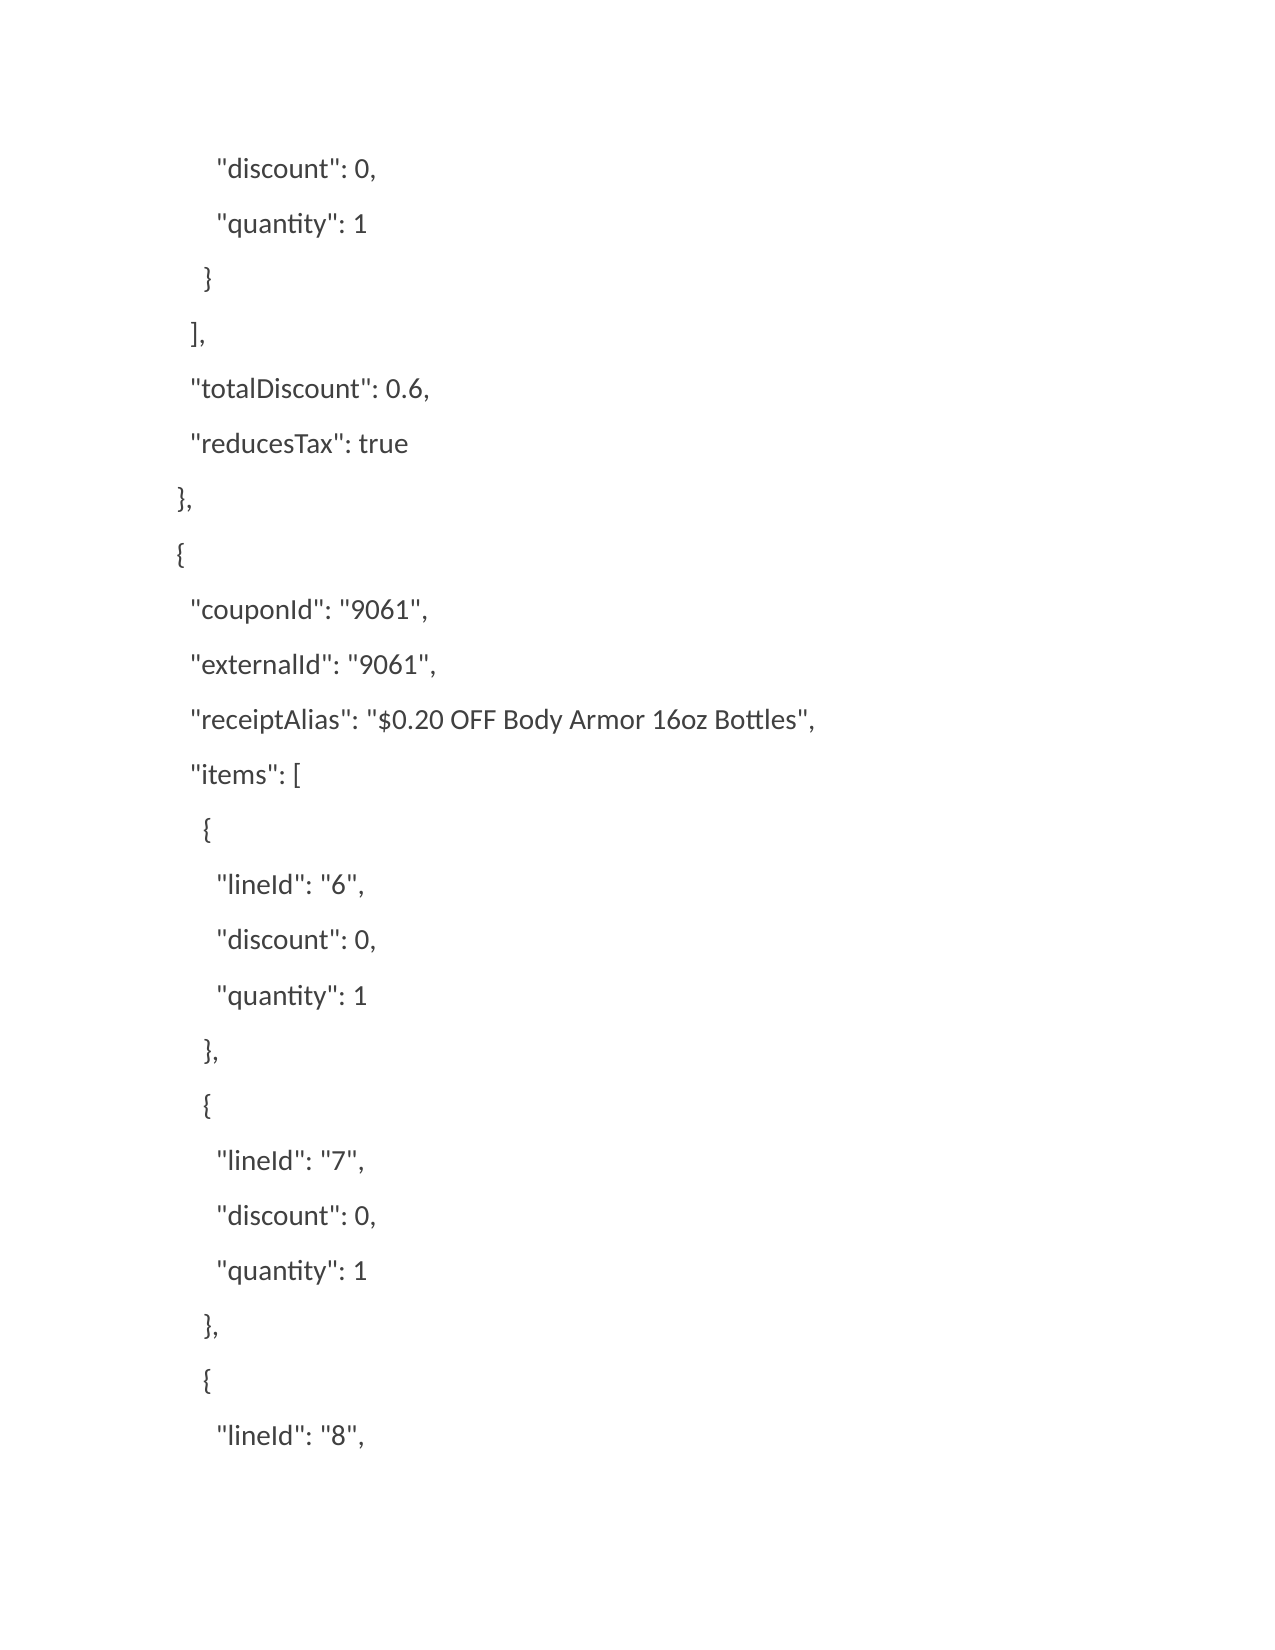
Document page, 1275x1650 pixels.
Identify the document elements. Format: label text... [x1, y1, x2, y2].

text "reducesTax": true [150, 426, 1125, 461]
text "discount": 0, [150, 1197, 1125, 1233]
text "items": [ [150, 756, 1125, 792]
text "couponId": "9061", [150, 591, 1125, 626]
text }, [150, 1032, 1125, 1067]
text "quantity": 1 [150, 977, 1125, 1012]
text "externalId": "9061", [150, 646, 1125, 682]
text { [150, 1087, 1125, 1122]
text { [150, 1362, 1125, 1398]
text "discount": 0, [150, 150, 1125, 186]
text ], [150, 315, 1125, 351]
text "receiptAlias": "$0.20 OFF Body Armor 16oz Bottles", [150, 701, 1125, 737]
text { [150, 536, 1125, 571]
text "totalDiscount": 0.6, [150, 370, 1125, 406]
text "discount": 0, [150, 921, 1125, 957]
text { [150, 811, 1125, 847]
text "quantity": 1 [150, 205, 1125, 241]
text } [150, 260, 1125, 296]
text }, [150, 481, 1125, 516]
text }, [150, 1307, 1125, 1343]
text "lineId": "8", [150, 1417, 1125, 1453]
text "lineId": "7", [150, 1142, 1125, 1177]
text "quantity": 1 [150, 1252, 1125, 1288]
text "lineId": "6", [150, 866, 1125, 902]
